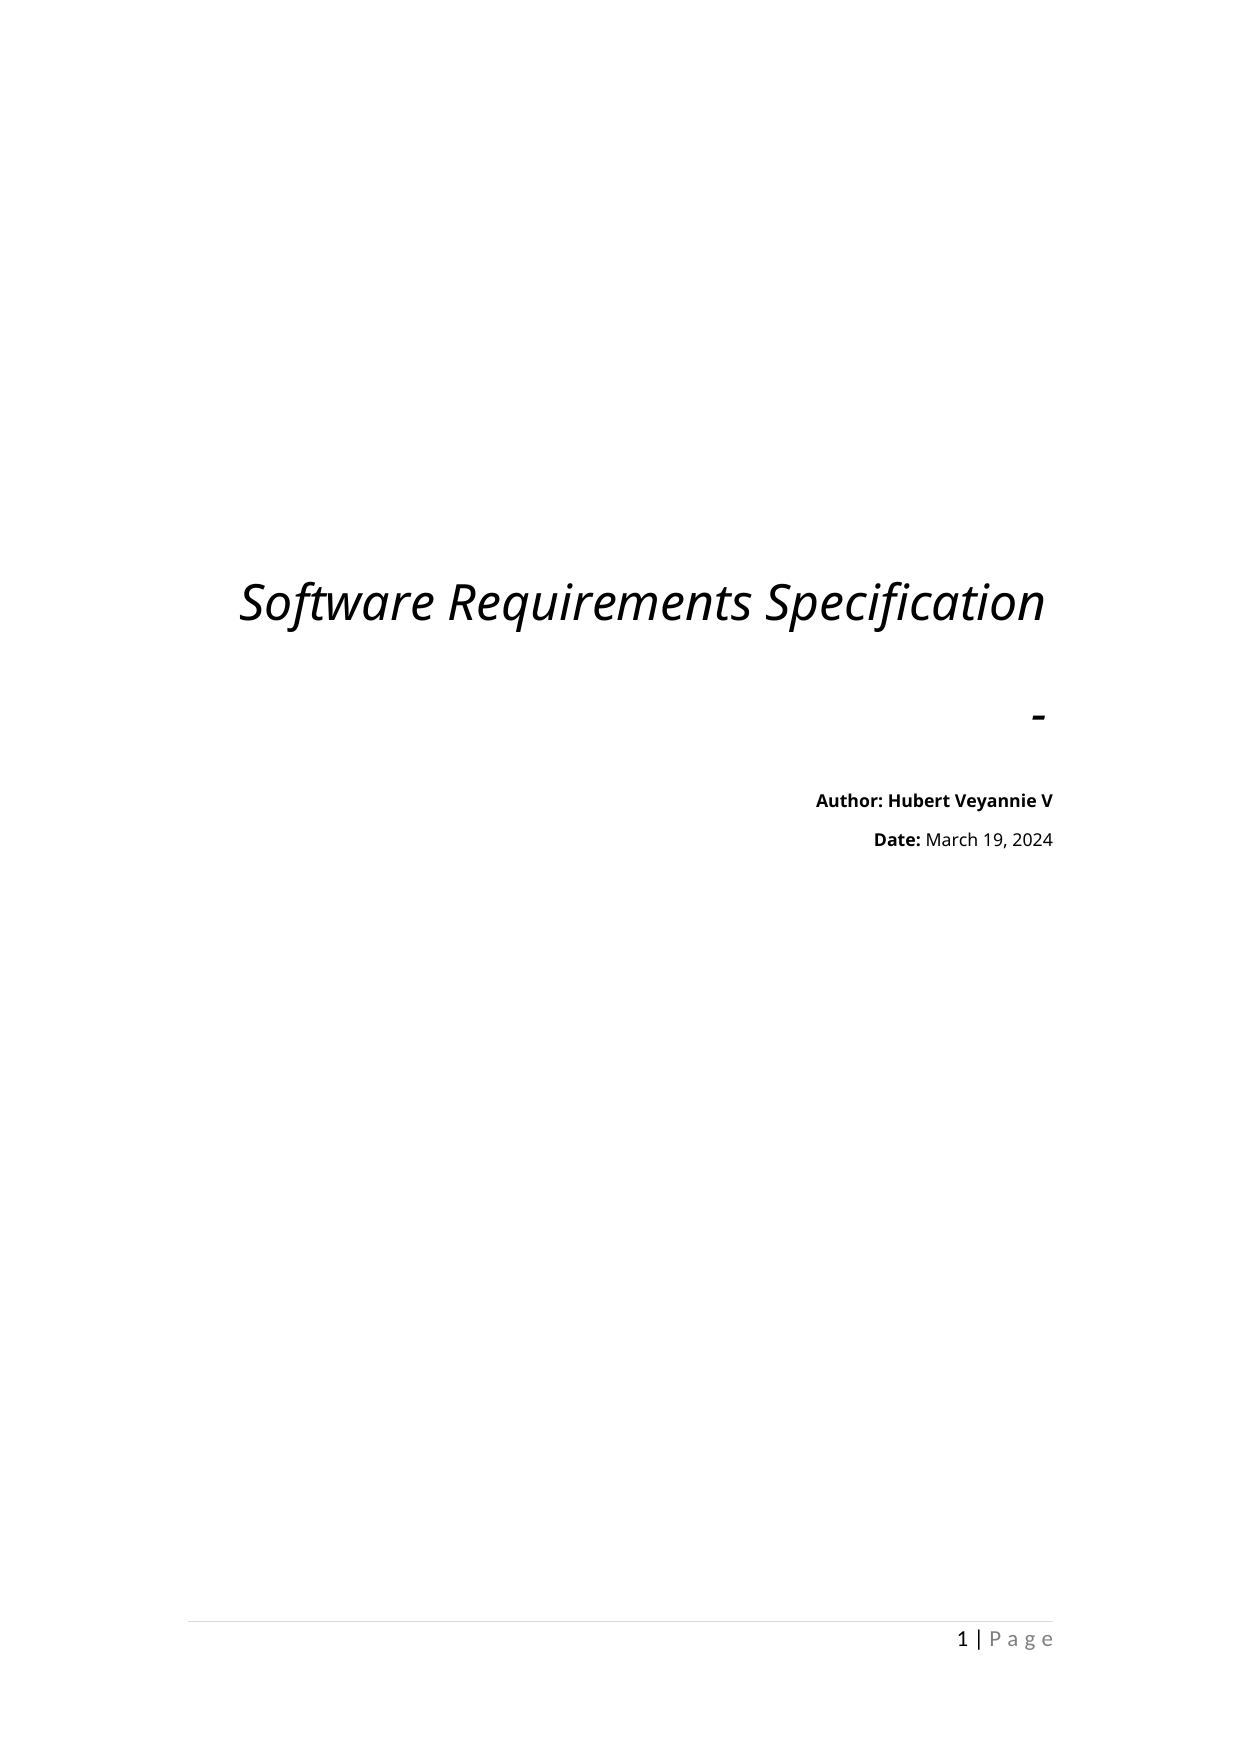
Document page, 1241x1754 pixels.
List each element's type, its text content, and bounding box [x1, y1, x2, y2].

text Date: March 19, 2024 [225, 827, 1053, 851]
text - [225, 678, 1053, 746]
text Software Requirements Specification [225, 567, 1053, 635]
text Author: Hubert Veyannie V [225, 789, 1053, 813]
